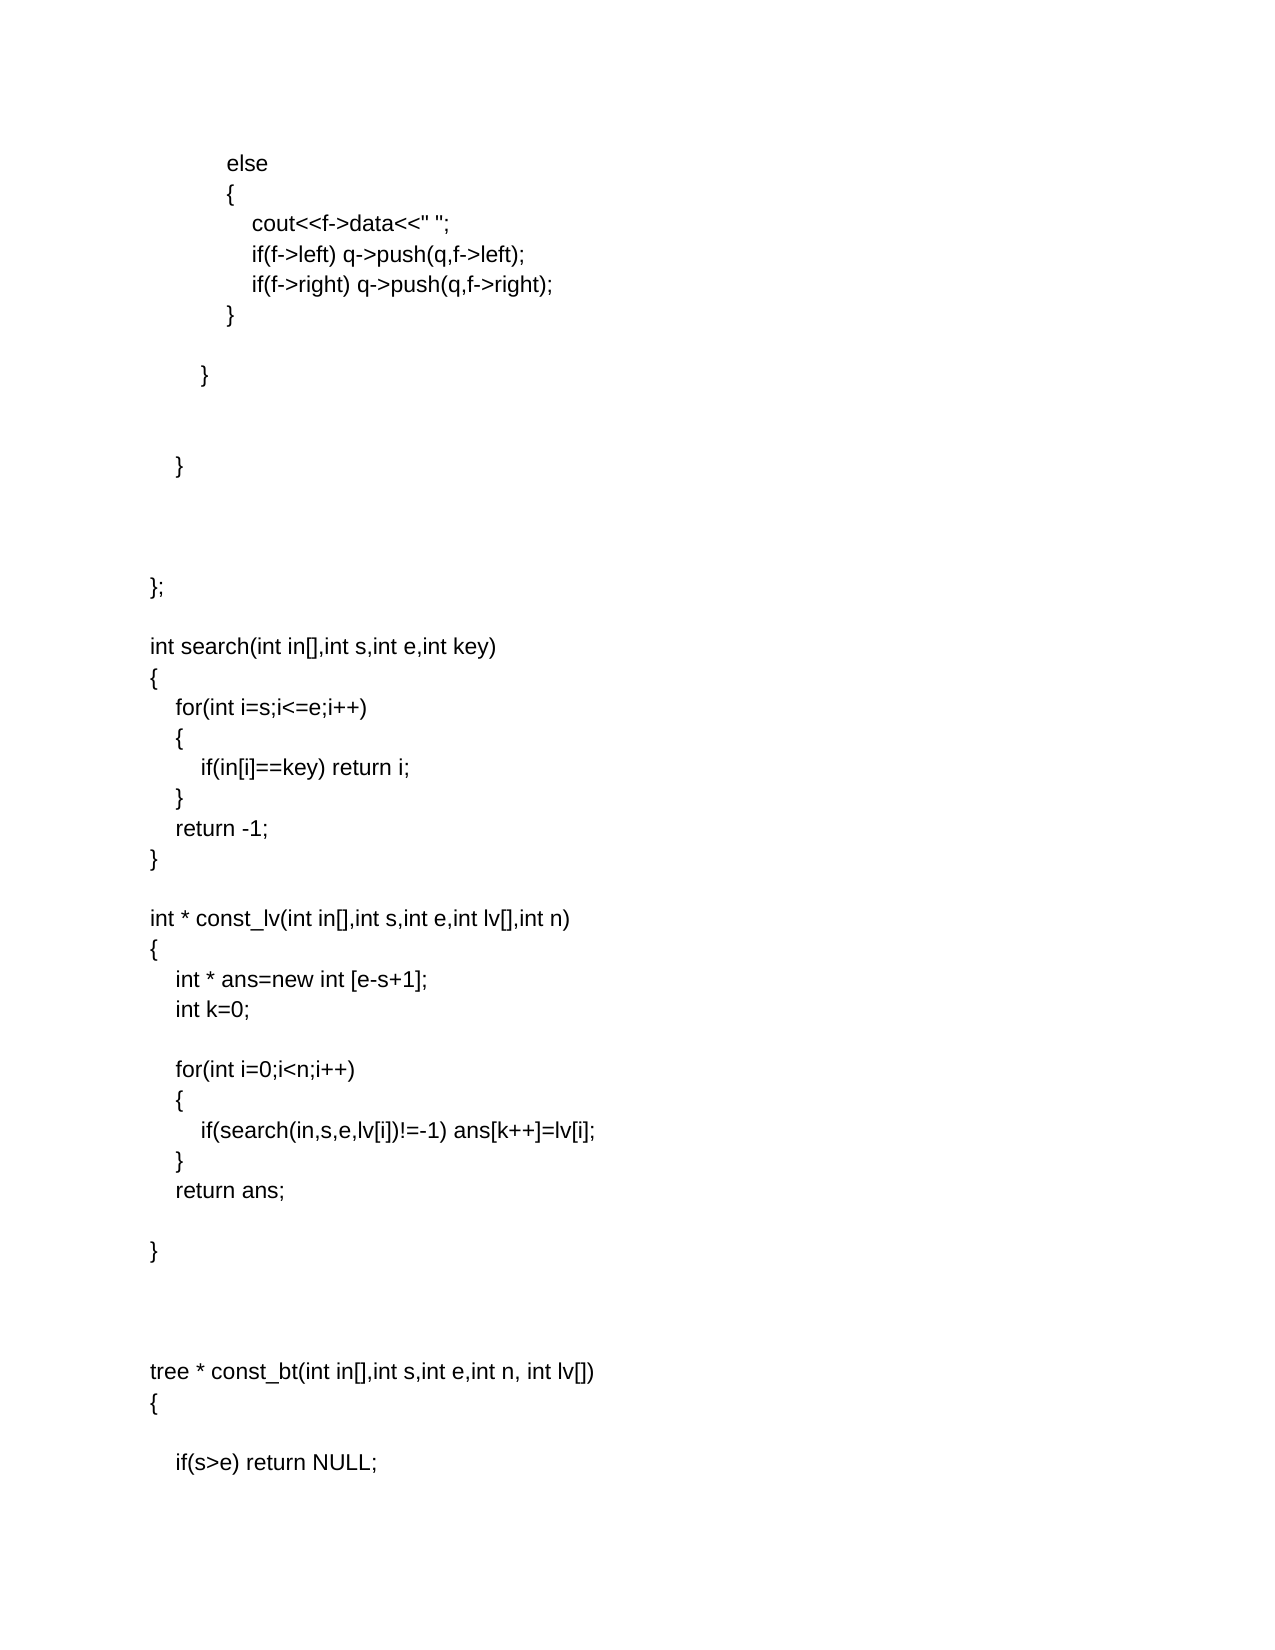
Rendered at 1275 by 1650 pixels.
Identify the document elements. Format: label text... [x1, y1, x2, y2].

text cout<<f->data<<" "; [150, 210, 1125, 237]
text if(search(in,s,e,lv[i])!=-1) ans[k++]=lv[i]; [150, 1117, 1125, 1143]
text } [150, 452, 1125, 478]
text } [150, 361, 1125, 388]
text } [150, 845, 1125, 871]
text else [150, 150, 1125, 176]
text } [150, 784, 1125, 811]
text int * const_lv(int in[],int s,int e,int lv[],int n) [150, 905, 1125, 932]
text { [150, 180, 1125, 207]
text return ans; [150, 1177, 1125, 1203]
text if(f->left) q->push(q,f->left); [150, 241, 1125, 267]
text { [150, 935, 1125, 962]
text } [150, 301, 1125, 327]
text { [150, 1388, 1125, 1415]
text int search(int in[],int s,int e,int key) [150, 633, 1125, 660]
text for(int i=s;i<=e;i++) [150, 694, 1125, 720]
text return -1; [150, 814, 1125, 841]
text } [150, 1237, 1125, 1264]
text int k=0; [150, 996, 1125, 1022]
text { [150, 663, 1125, 690]
text if(in[i]==key) return i; [150, 754, 1125, 781]
text int * ans=new int [e-s+1]; [150, 966, 1125, 992]
text { [150, 724, 1125, 750]
text if(f->right) q->push(q,f->right); [150, 271, 1125, 297]
text } [150, 1147, 1125, 1173]
text for(int i=0;i<n;i++) [150, 1056, 1125, 1083]
text tree * const_bt(int in[],int s,int e,int n, int lv[]) [150, 1358, 1125, 1385]
text { [150, 1086, 1125, 1113]
text if(s>e) return NULL; [150, 1449, 1125, 1475]
text }; [150, 573, 1125, 599]
